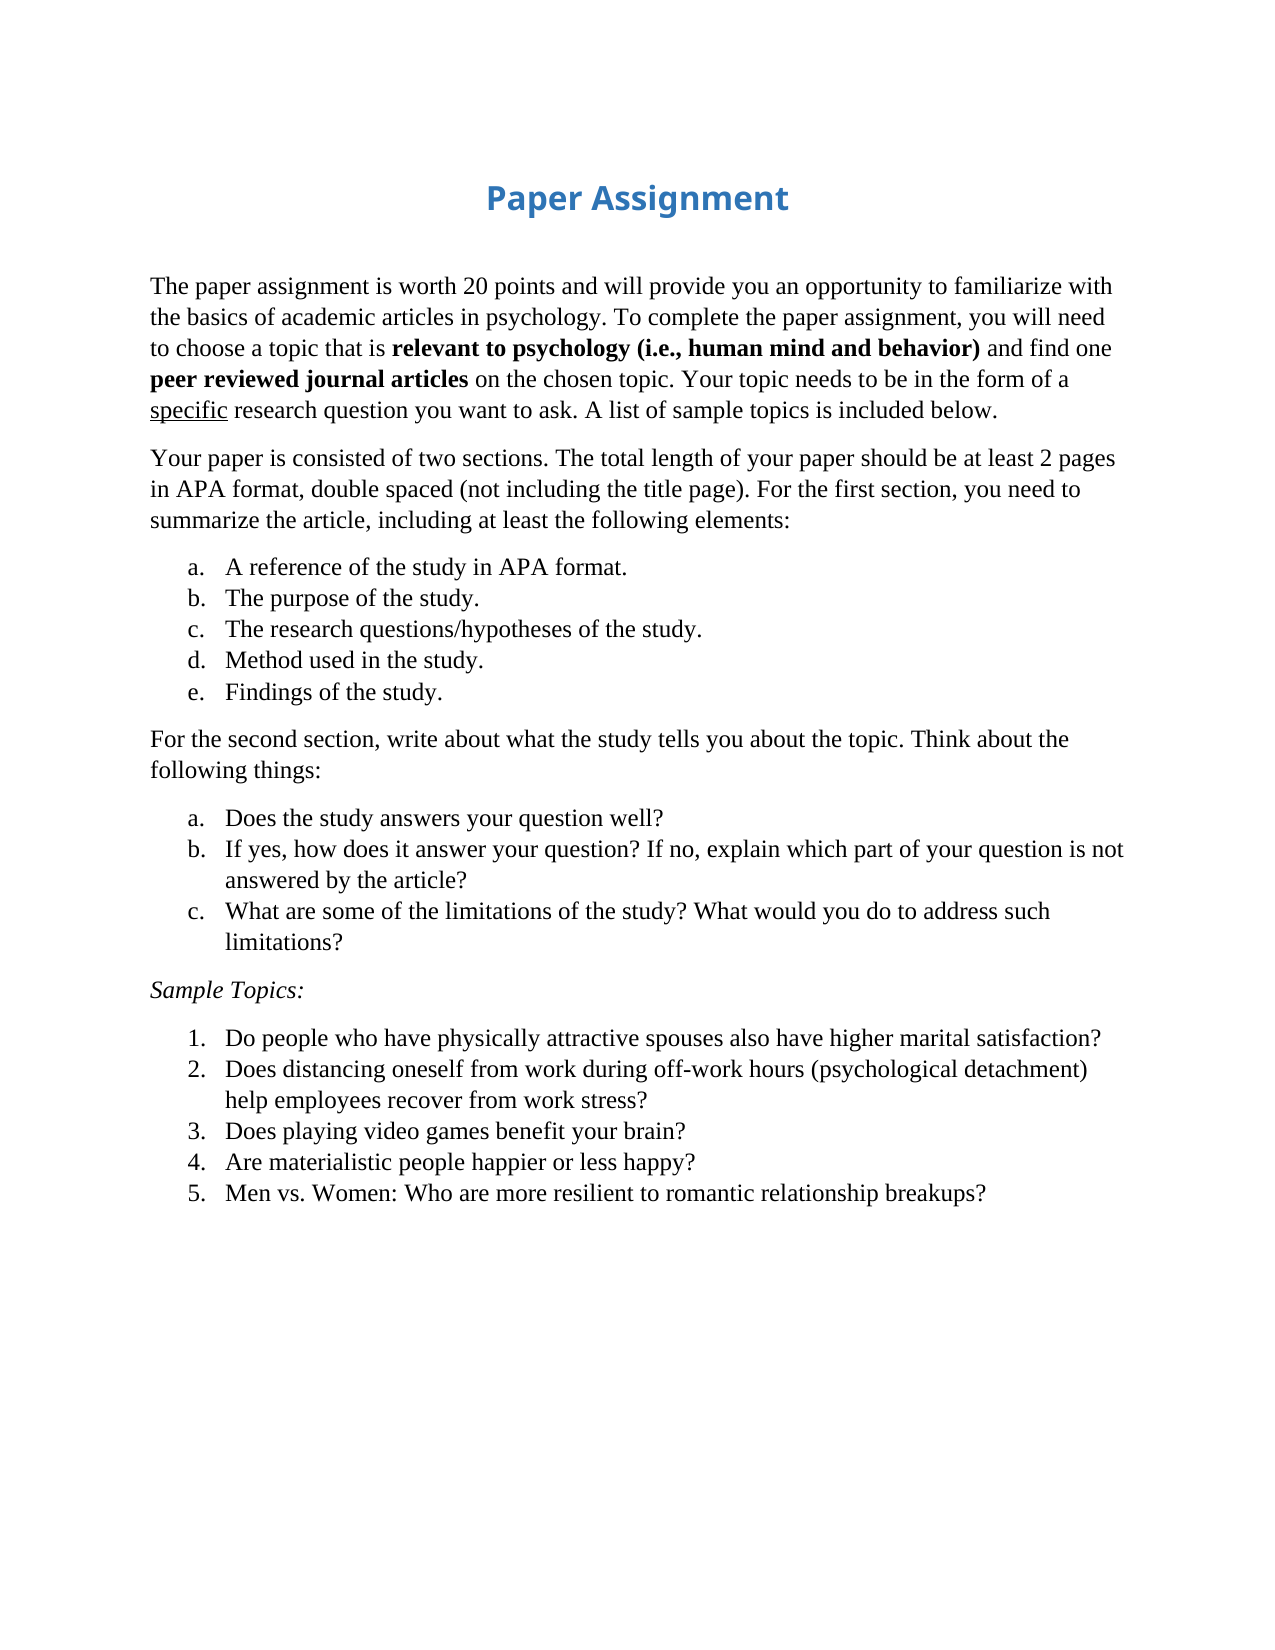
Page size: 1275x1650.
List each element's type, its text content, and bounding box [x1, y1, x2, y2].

subtitle Paper Assignment [150, 175, 1125, 220]
list Men vs. Women: Who are more resilient to romantic relationship breakups? [187, 1178, 1125, 1207]
list Are materialistic people happier or less happy? [187, 1147, 1125, 1176]
text Your paper is consisted of two sections. The total length of your paper should be at least 2 pages in APA format, double spaced (not including the title page). For the first section, you need to summarize the article, including at least the following elements: [150, 443, 1125, 533]
list Findings of the study. [187, 677, 1125, 705]
list If yes, how does it answer your question? If no, explain which part of your question is not answered by the article? [187, 834, 1125, 894]
list Does the study answers your question well? [187, 803, 1125, 832]
text For the second section, write about what the study tells you about the topic. Think about the following things: [150, 724, 1125, 784]
list Do people who have physically attractive spouses also have higher marital satisfaction? [187, 1023, 1125, 1051]
text Sample Topics: [150, 975, 1125, 1004]
list What are some of the limitations of the study? What would you do to address such limitations? [187, 896, 1125, 956]
list Method used in the study. [187, 646, 1125, 674]
text The paper assignment is worth 20 points and will provide you an opportunity to familiarize with the basics of academic articles in psychology. To complete the paper assignment, you will need to choose a topic that is relevant to psychology (i.e., human mind and behavior) and find one peer reviewed journal articles on the chosen topic. Your topic needs to be in the form of a specific research question you want to ask. A list of sample topics is included below. [150, 271, 1125, 424]
list The purpose of the study. [187, 583, 1125, 612]
list A reference of the study in APA format. [187, 552, 1125, 581]
list Does playing video games benefit your brain? [187, 1116, 1125, 1144]
list Does distancing oneself from work during off-work hours (psychological detachment) help employees recover from work stress? [187, 1054, 1125, 1113]
list The research questions/hypotheses of the study. [187, 614, 1125, 643]
